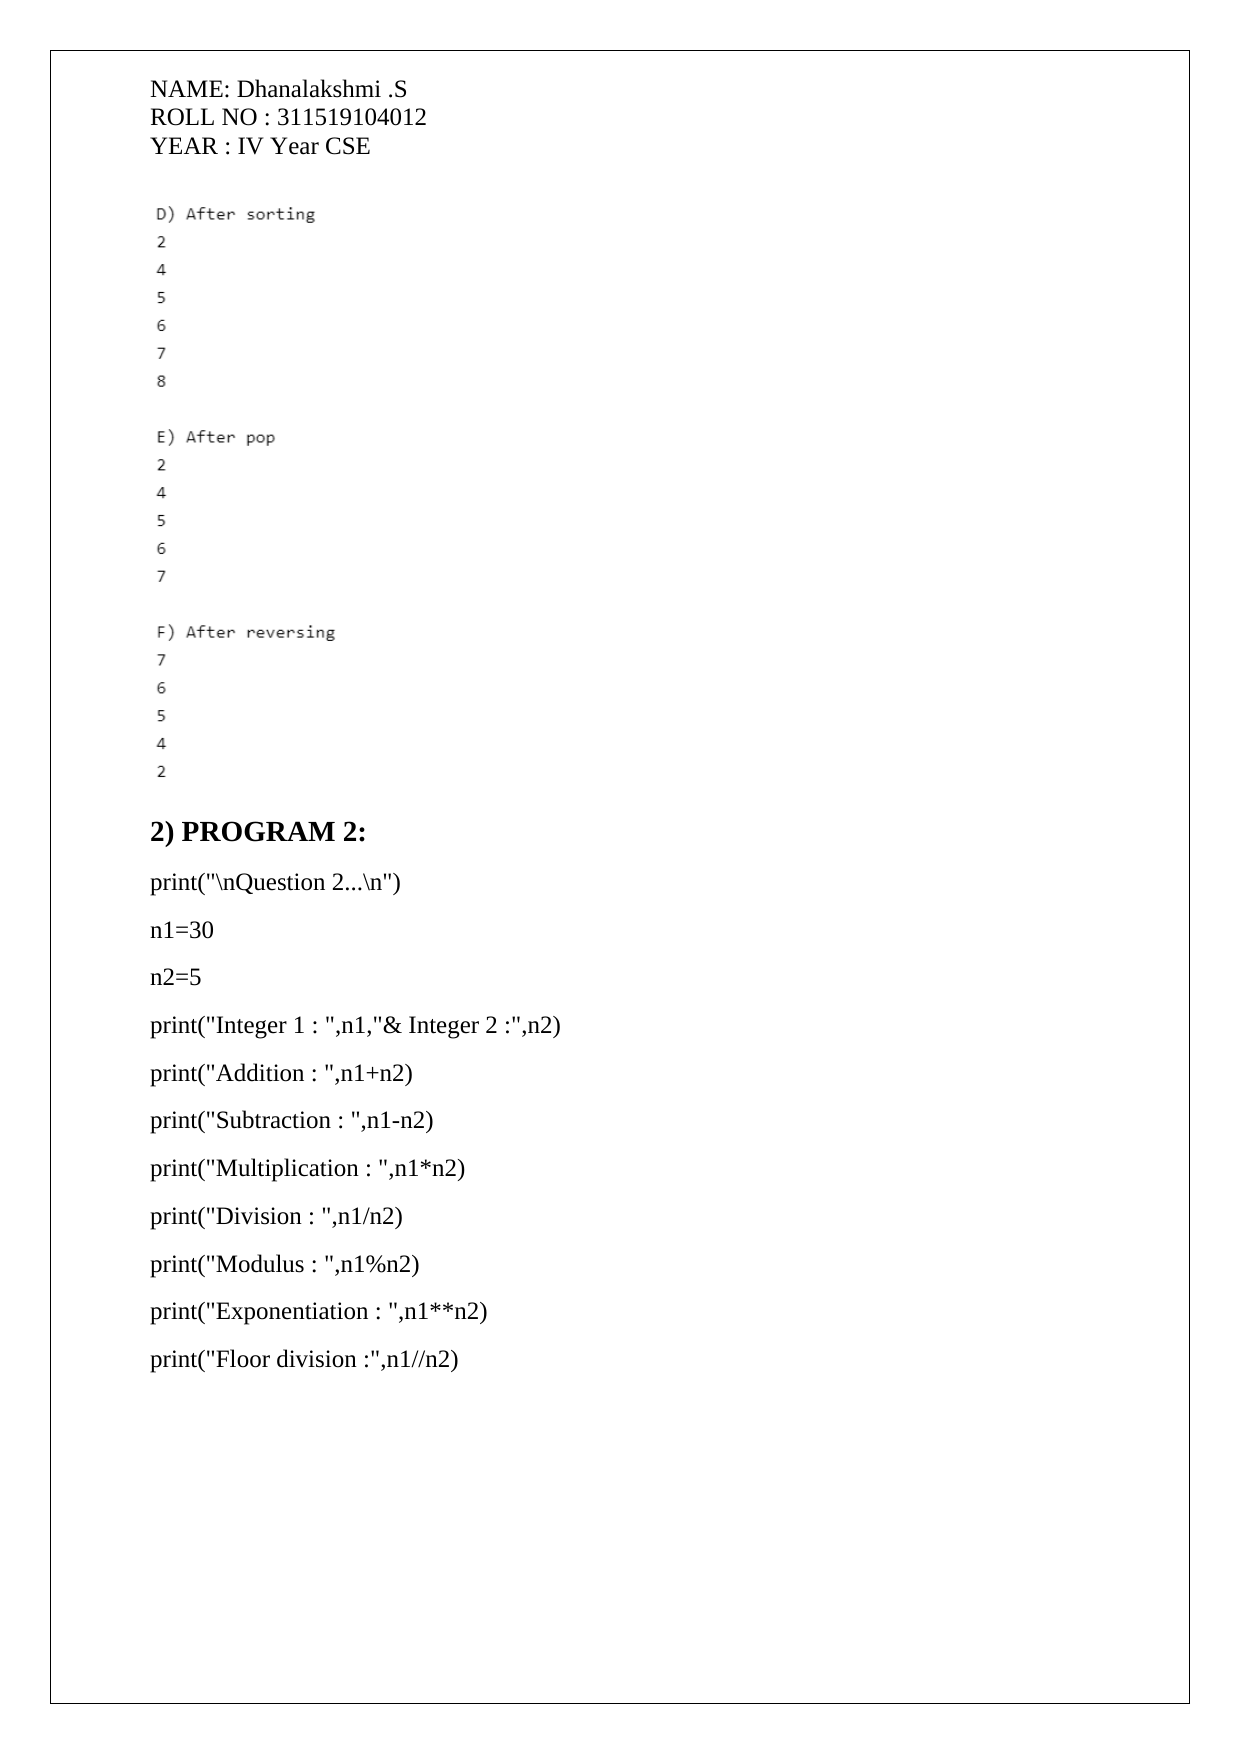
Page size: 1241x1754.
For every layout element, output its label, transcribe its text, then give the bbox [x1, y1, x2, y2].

text n2=5 [150, 962, 1090, 991]
text n1=30 [150, 915, 1090, 943]
text print("Multiplication : ",n1*n2) [150, 1153, 1090, 1182]
text print("Division : ",n1/n2) [150, 1201, 1090, 1230]
text 2) PROGRAM 2: [150, 814, 1090, 848]
text print("\nQuestion 2...\n") [150, 867, 1090, 896]
text print("Integer 1 : ",n1,"& Integer 2 :",n2) [150, 1010, 1090, 1039]
text print("Addition : ",n1+n2) [150, 1058, 1090, 1087]
text print("Modulus : ",n1%n2) [150, 1249, 1090, 1277]
picture [150, 196, 629, 796]
text print("Exponentiation : ",n1**n2) [150, 1296, 1090, 1325]
text print("Subtraction : ",n1-n2) [150, 1106, 1090, 1134]
text print("Floor division :",n1//n2) [150, 1344, 1090, 1373]
